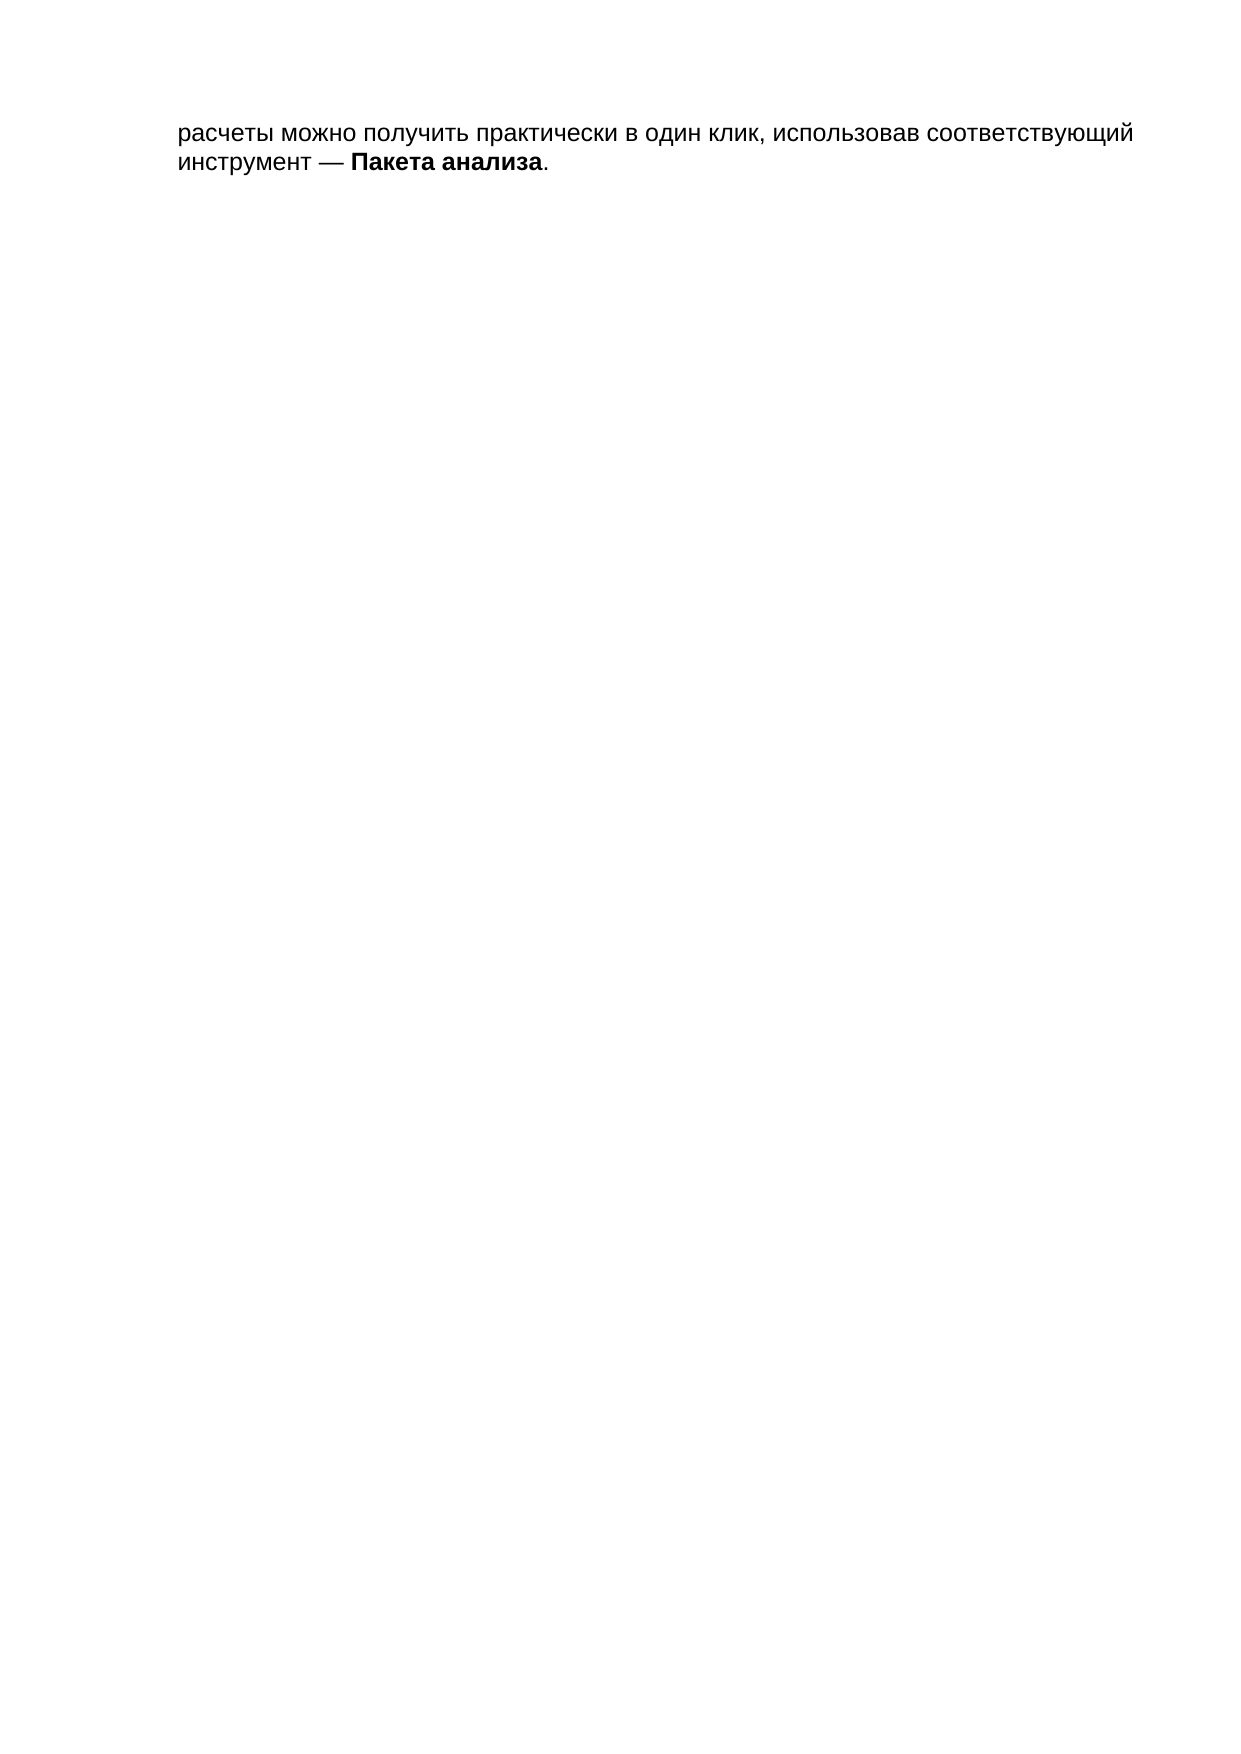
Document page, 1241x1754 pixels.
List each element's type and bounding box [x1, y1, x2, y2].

text [177, 118, 1152, 176]
